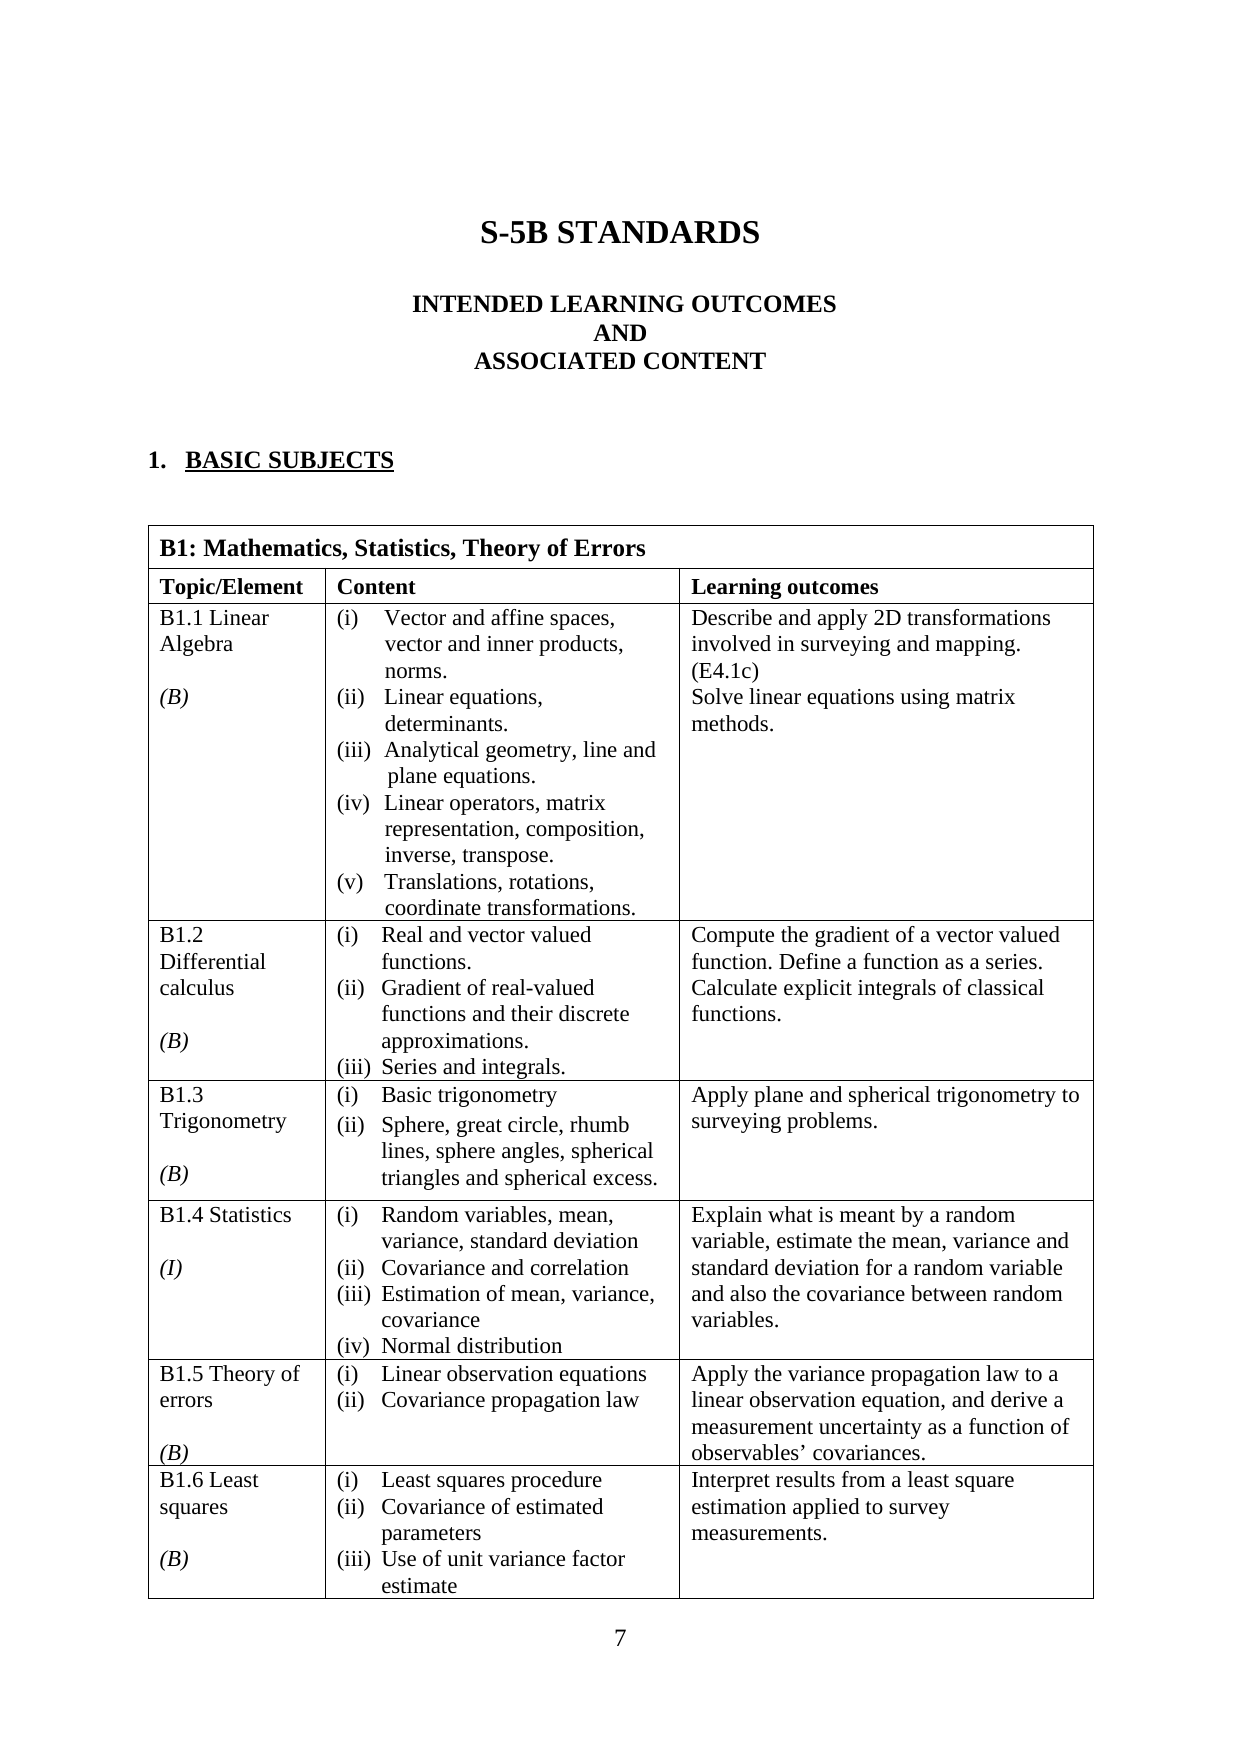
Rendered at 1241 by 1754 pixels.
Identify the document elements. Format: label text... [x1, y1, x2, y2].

table_cell B1.3 Trigonometry (B) [149, 1081, 325, 1200]
table_cell Real and vector valued functions. Gradient of real-valued functions and their discrete approximations. Series and integrals. [326, 921, 679, 1079]
table_cell Basic trigonometry Sphere, great circle, rhumb lines, sphere angles, spherical triangles and spherical excess. [326, 1081, 679, 1200]
table_cell B1.5 Theory of errors (B) [149, 1360, 325, 1465]
table_cell Topic/Element [149, 569, 325, 603]
table_cell Vector and affine spaces, vector and inner products, norms. Linear equations, determinants. Analytical geometry, line and plane equations. Linear operators, matrix representation, composition, inverse, transpose. Translations, rotations, coordinate transformations. [326, 604, 679, 920]
table_cell B1.2 Differential calculus (B) [149, 921, 325, 1079]
table_cell Learning outcomes [680, 569, 1093, 603]
table_cell Compute the gradient of a vector valued function. Define a function as a series. Calculate explicit integrals of classical functions. [680, 921, 1093, 1079]
text INTENDED LEARNING OUTCOMES [148, 289, 1093, 318]
table_cell B1.4 Statistics (I) [149, 1201, 325, 1359]
text AND [148, 318, 1093, 346]
table_cell Random variables, mean, variance, standard deviation Covariance and correlation Estimation of mean, variance, covariance Normal distribution [326, 1201, 679, 1359]
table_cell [149, 1466, 325, 1598]
table_cell Explain what is meant by a random variable, estimate the mean, variance and standard deviation for a random variable and also the covariance between random variables. [680, 1201, 1093, 1359]
text S-5B STANDARDS [148, 212, 1093, 251]
table_cell Content [326, 569, 679, 603]
list BASIC SUBJECTS [148, 445, 1093, 474]
table_cell Apply plane and spherical trigonometry to surveying problems. [680, 1081, 1093, 1200]
table_cell B1.1 Linear Algebra (B) [149, 604, 325, 920]
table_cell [326, 1466, 679, 1598]
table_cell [680, 1466, 1093, 1598]
text ASSOCIATED CONTENT [148, 346, 1093, 375]
table_cell Linear observation equations Covariance propagation law [326, 1360, 679, 1465]
table_cell Describe and apply 2D transformations involved in surveying and mapping. (E4.1c) Solve linear equations using matrix methods. [680, 604, 1093, 920]
table_header B1: Mathematics, Statistics, Theory of Errors [149, 526, 1093, 568]
table_cell Apply the variance propagation law to a linear observation equation, and derive a measurement uncertainty as a function of observables’ covariances. [680, 1360, 1093, 1465]
